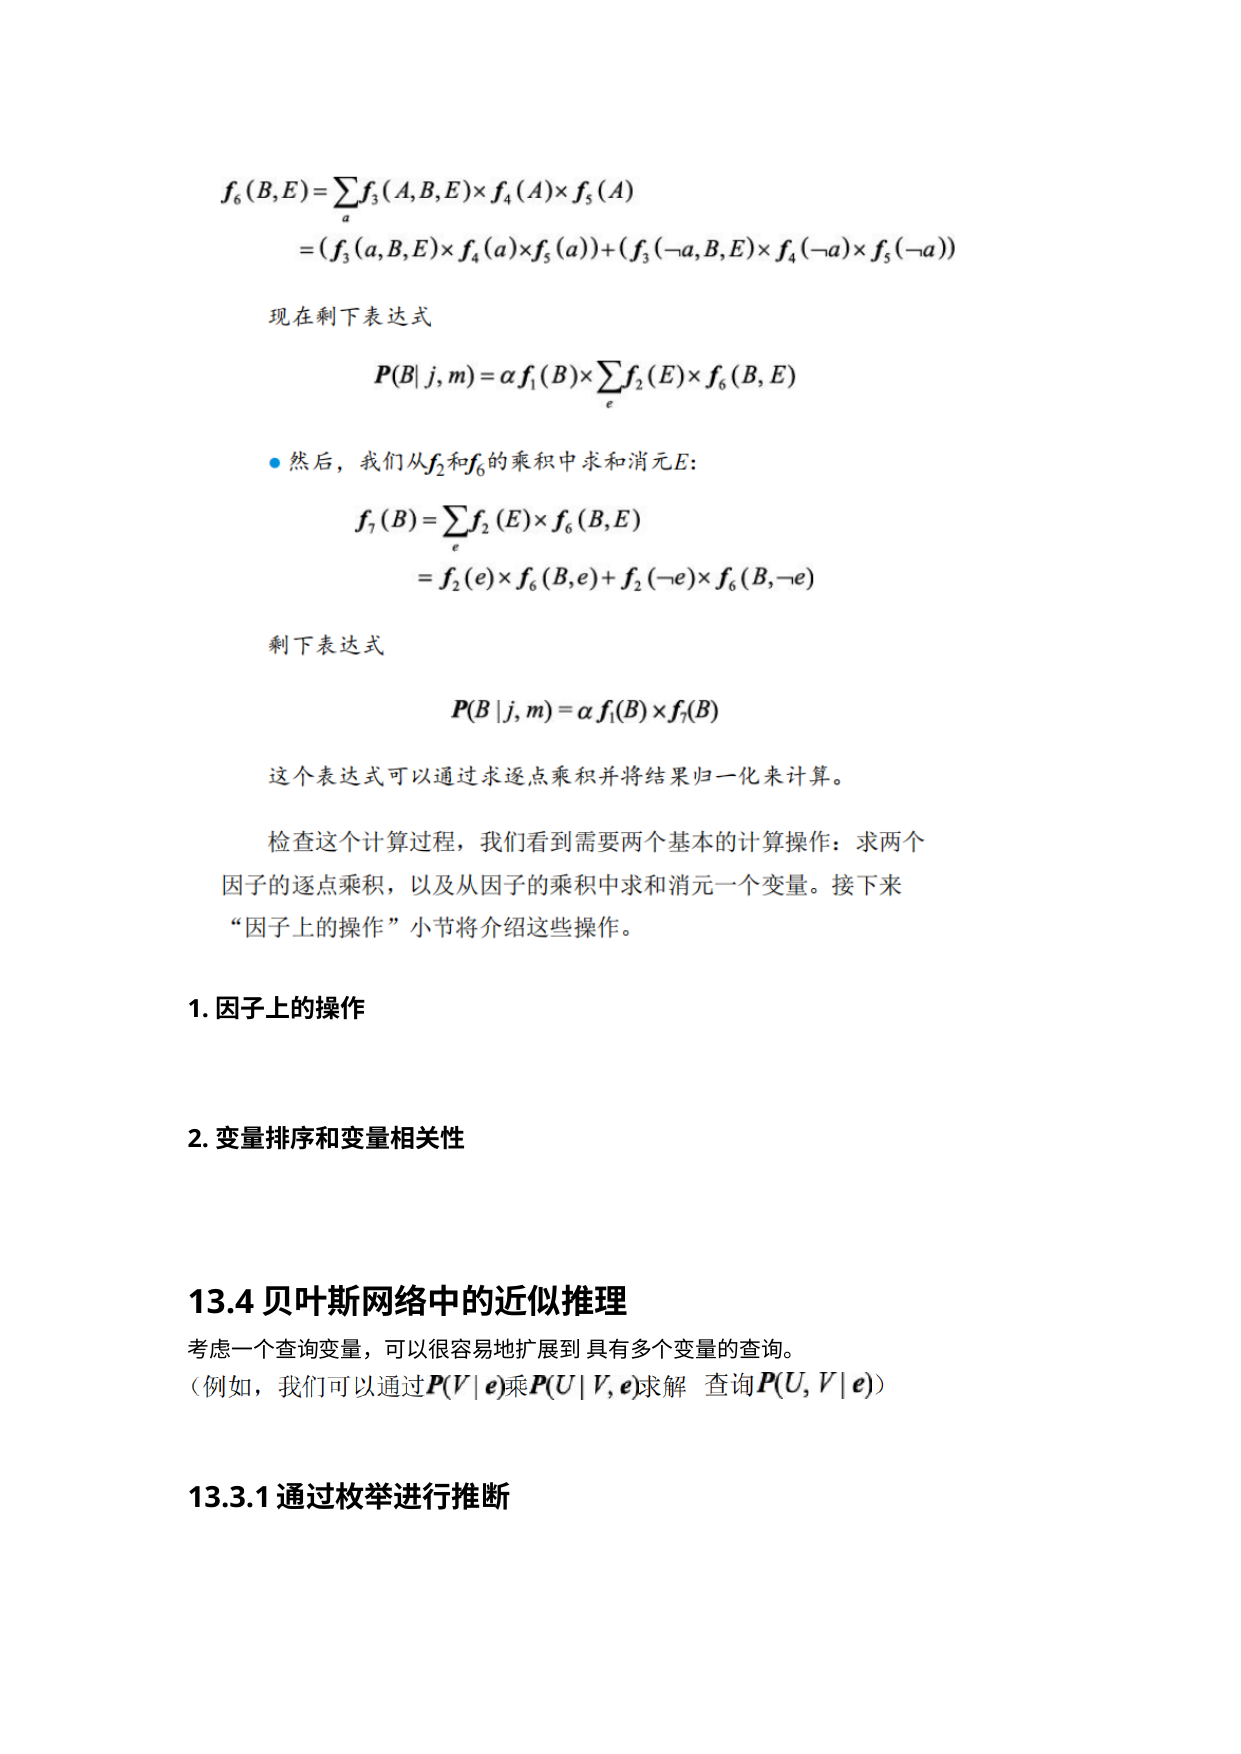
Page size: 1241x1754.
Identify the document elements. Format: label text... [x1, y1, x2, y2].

picture [187, 1366, 700, 1402]
text 1. 因子上的操作 [187, 974, 1053, 1039]
text 考虑一个查询变量，可以很容易地扩展到 具有多个变量的查询。 [187, 1332, 1053, 1364]
text 13.4贝叶斯网络中的近似推理 [187, 1267, 1053, 1332]
picture [187, 162, 960, 943]
text 13.3.1通过枚举进行推断 [187, 1462, 1053, 1527]
picture [704, 1364, 899, 1402]
text 2. 变量排序和变量相关性 [187, 1104, 1053, 1169]
